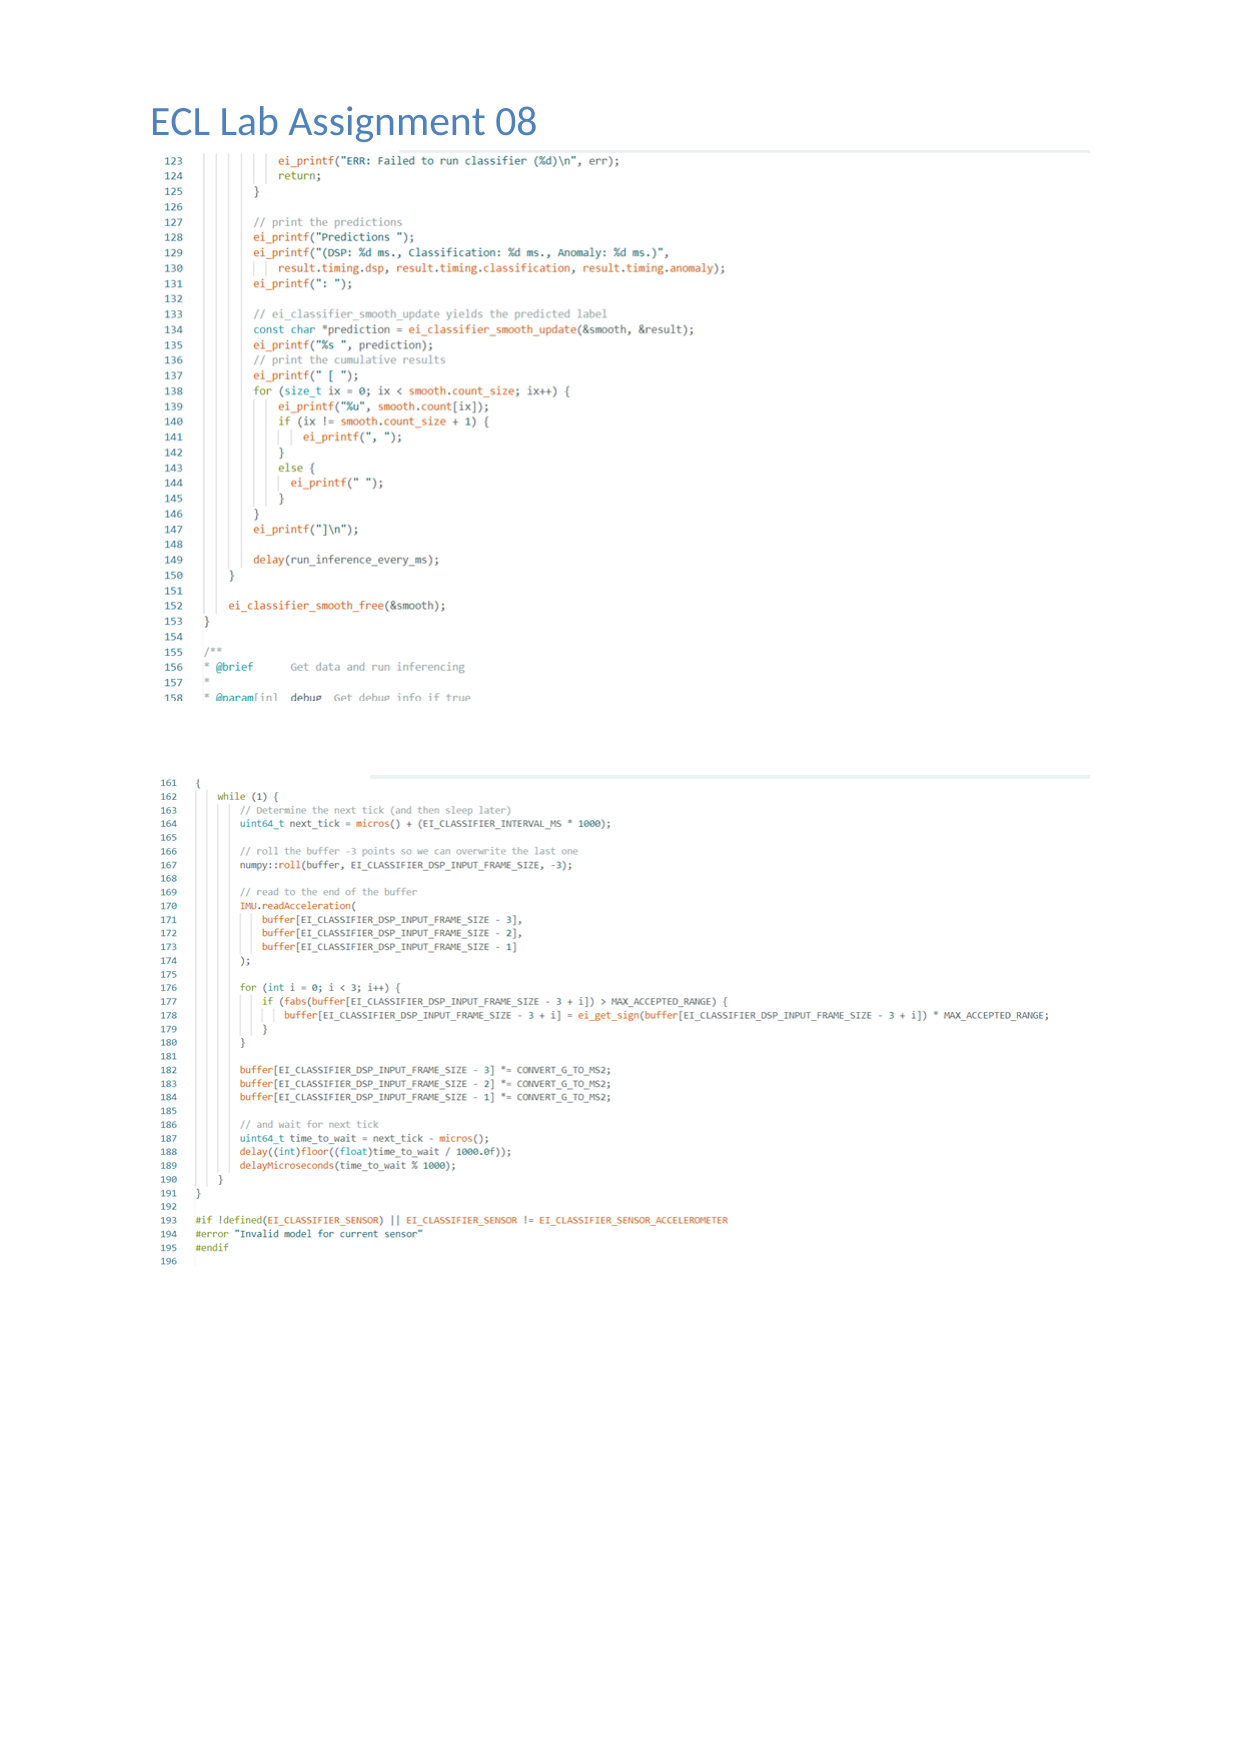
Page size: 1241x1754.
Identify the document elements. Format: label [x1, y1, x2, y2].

picture [150, 775, 1091, 1266]
picture [150, 150, 1091, 701]
